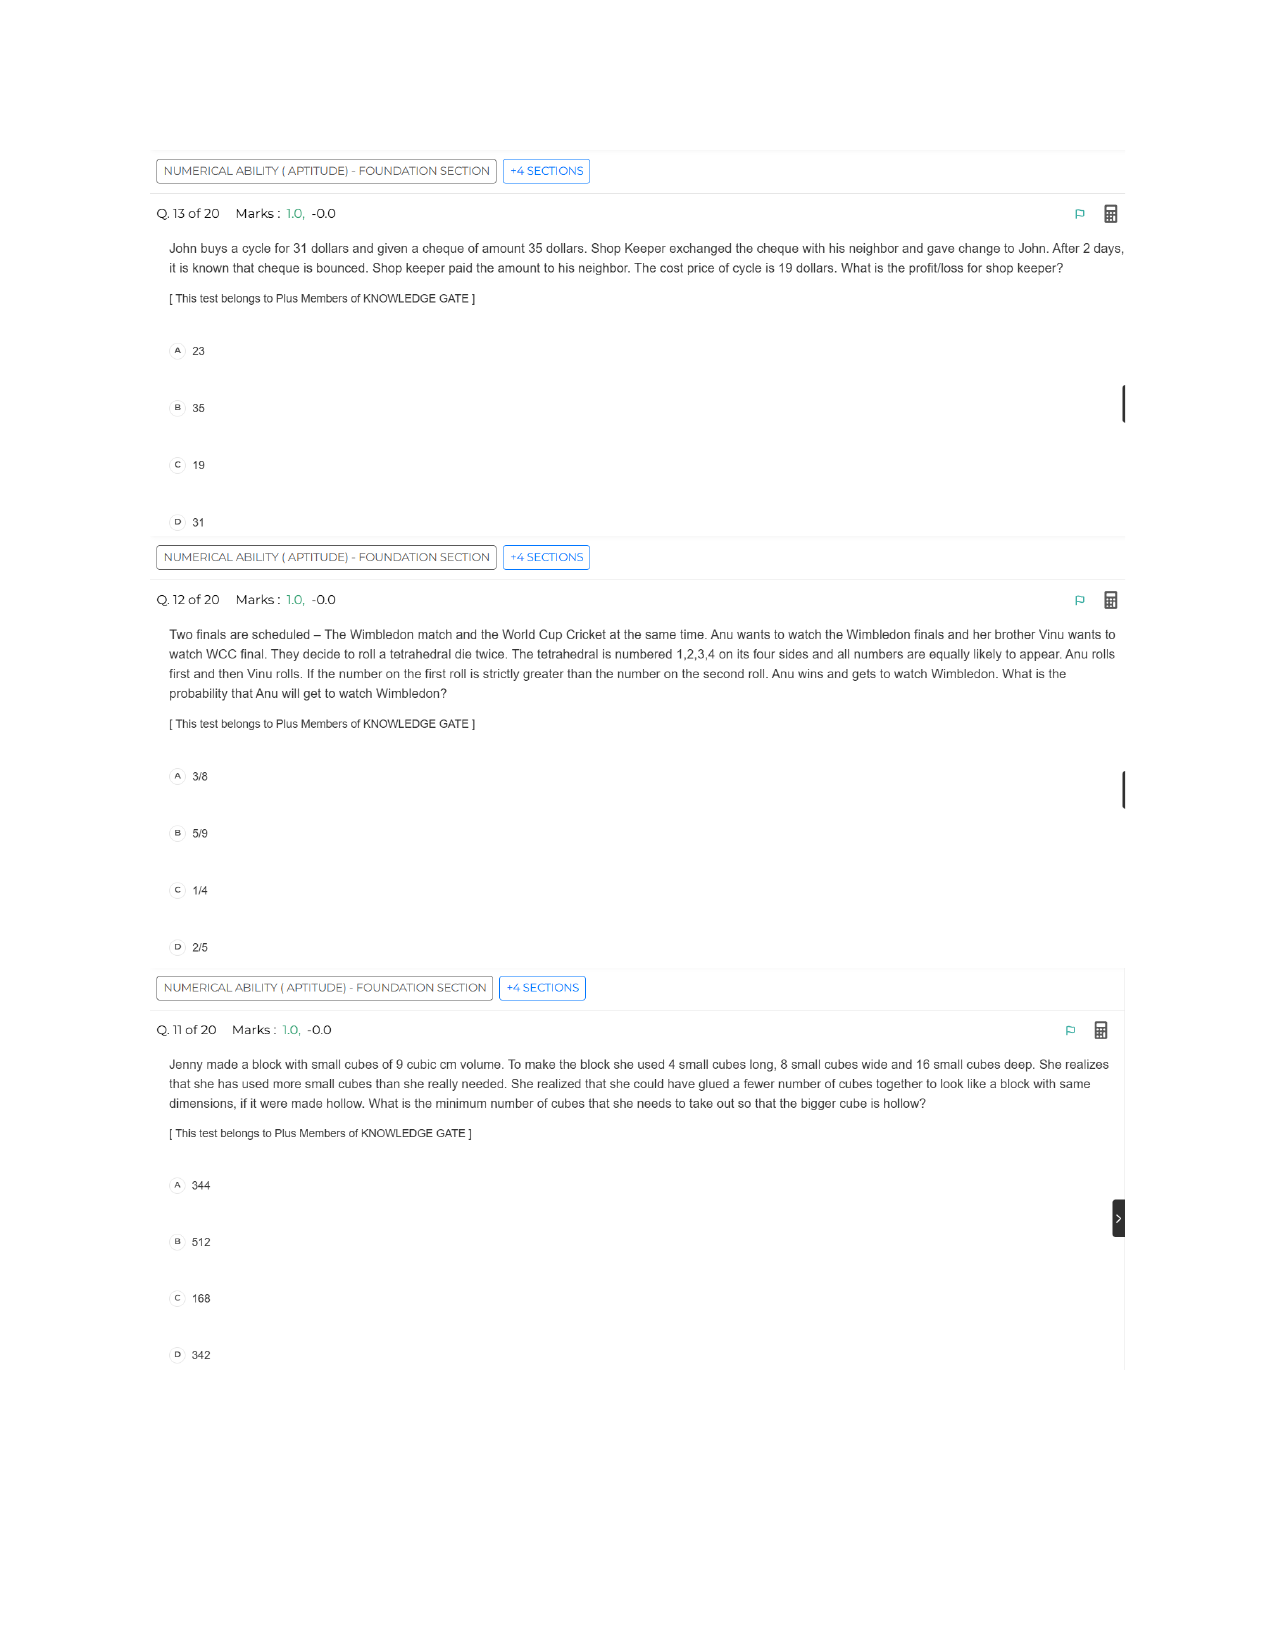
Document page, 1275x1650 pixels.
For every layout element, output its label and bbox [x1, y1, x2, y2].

picture [150, 150, 1125, 535]
picture [150, 968, 1125, 1370]
picture [150, 536, 1125, 967]
